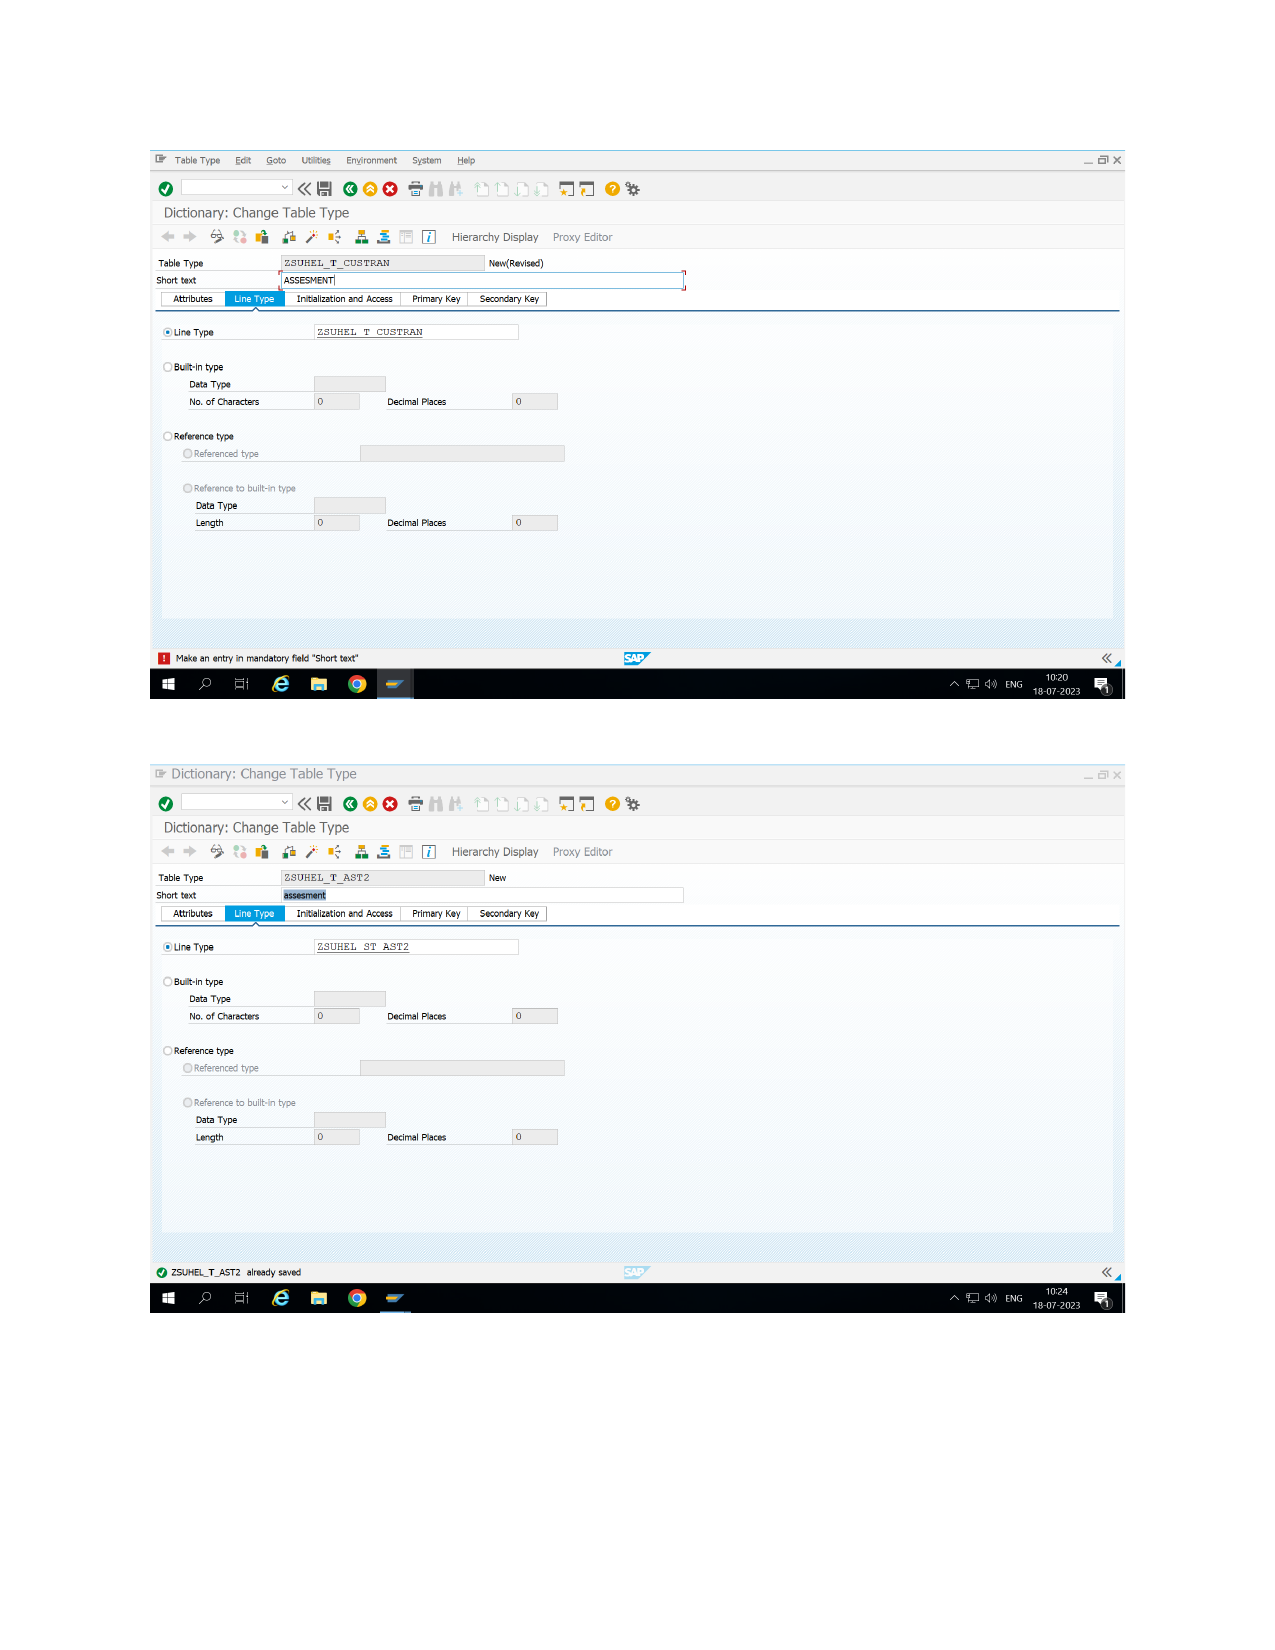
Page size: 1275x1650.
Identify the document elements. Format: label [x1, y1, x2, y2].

picture [150, 150, 1125, 699]
picture [150, 764, 1125, 1313]
